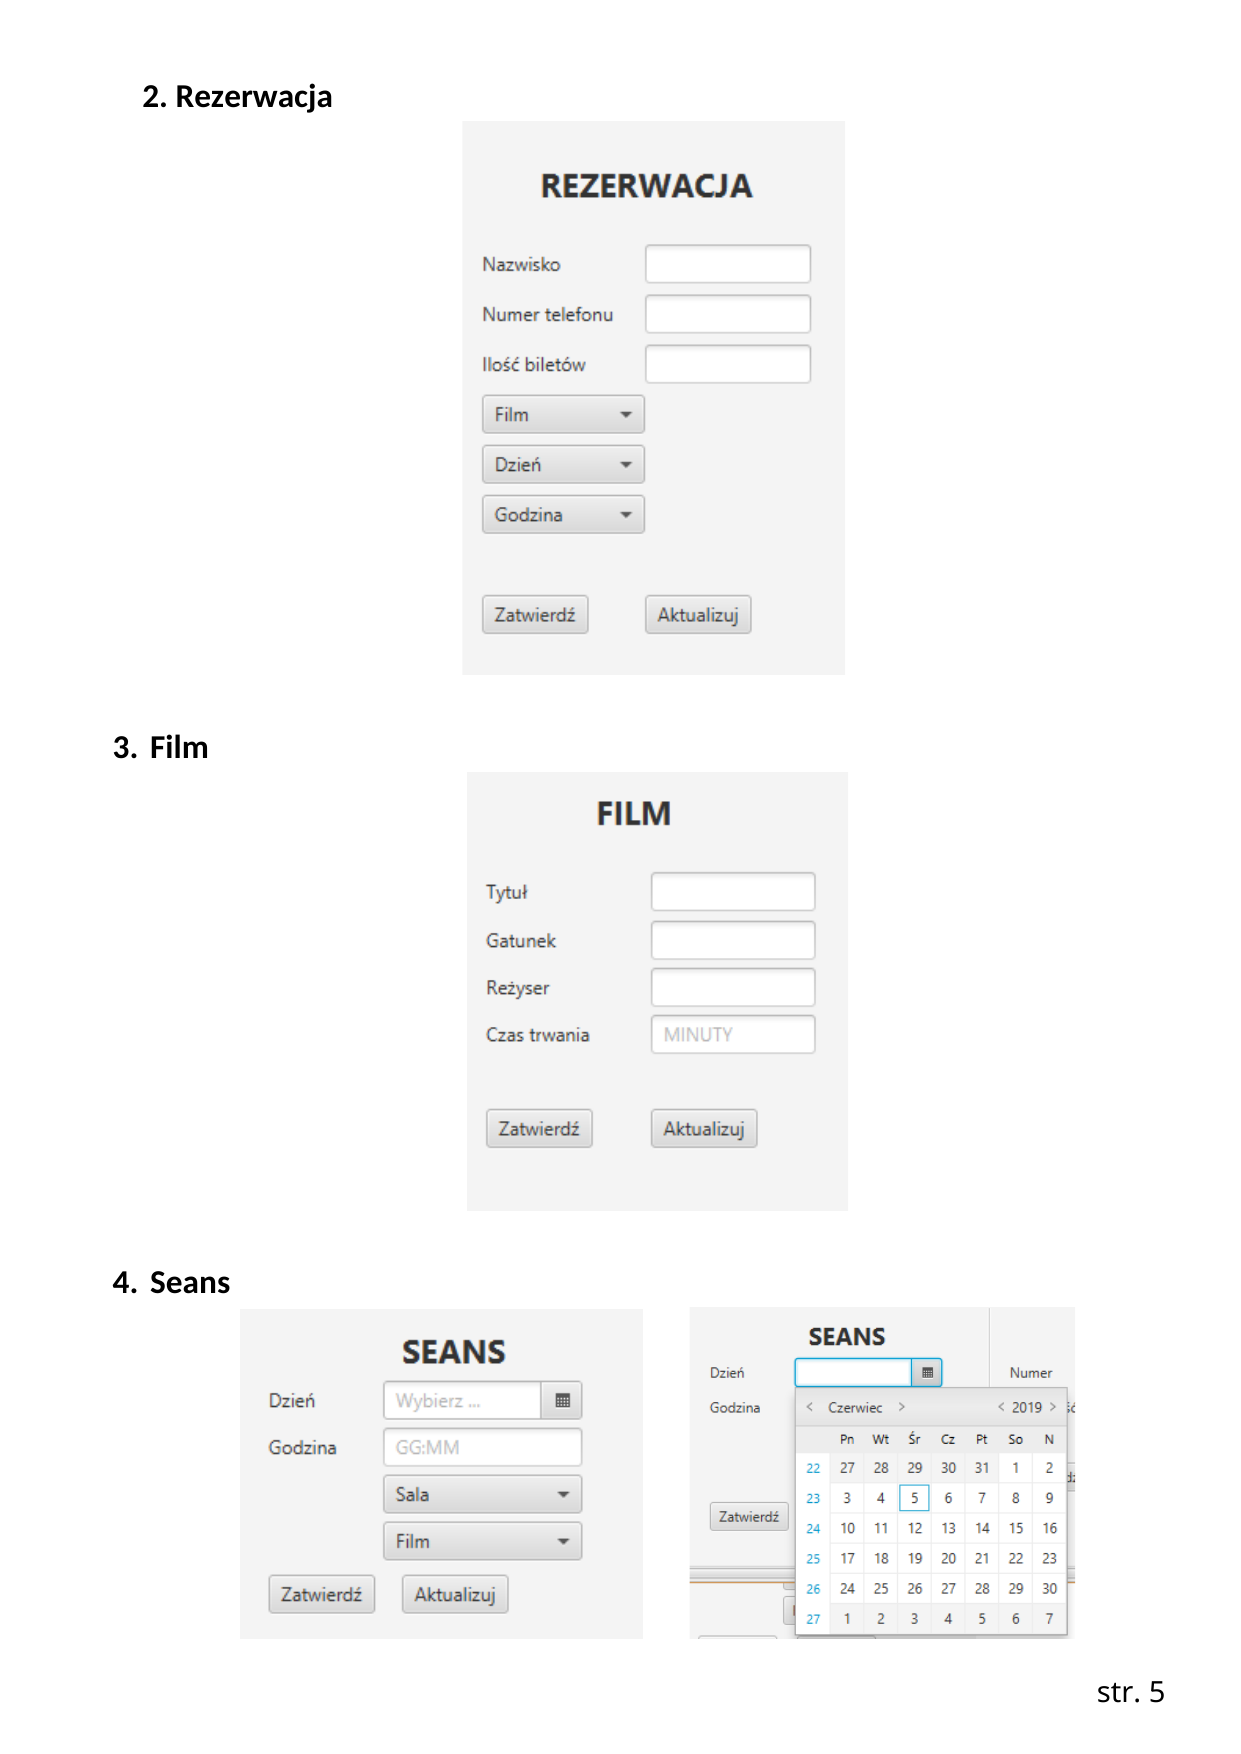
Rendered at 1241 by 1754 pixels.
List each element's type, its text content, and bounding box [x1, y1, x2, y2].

picture [689, 1307, 1076, 1639]
list Seans [112, 1261, 1165, 1302]
list 2. Rezerwacja [142, 75, 1165, 116]
list Film [112, 726, 1165, 767]
picture [240, 1309, 643, 1639]
picture [462, 121, 846, 675]
picture [467, 772, 849, 1211]
